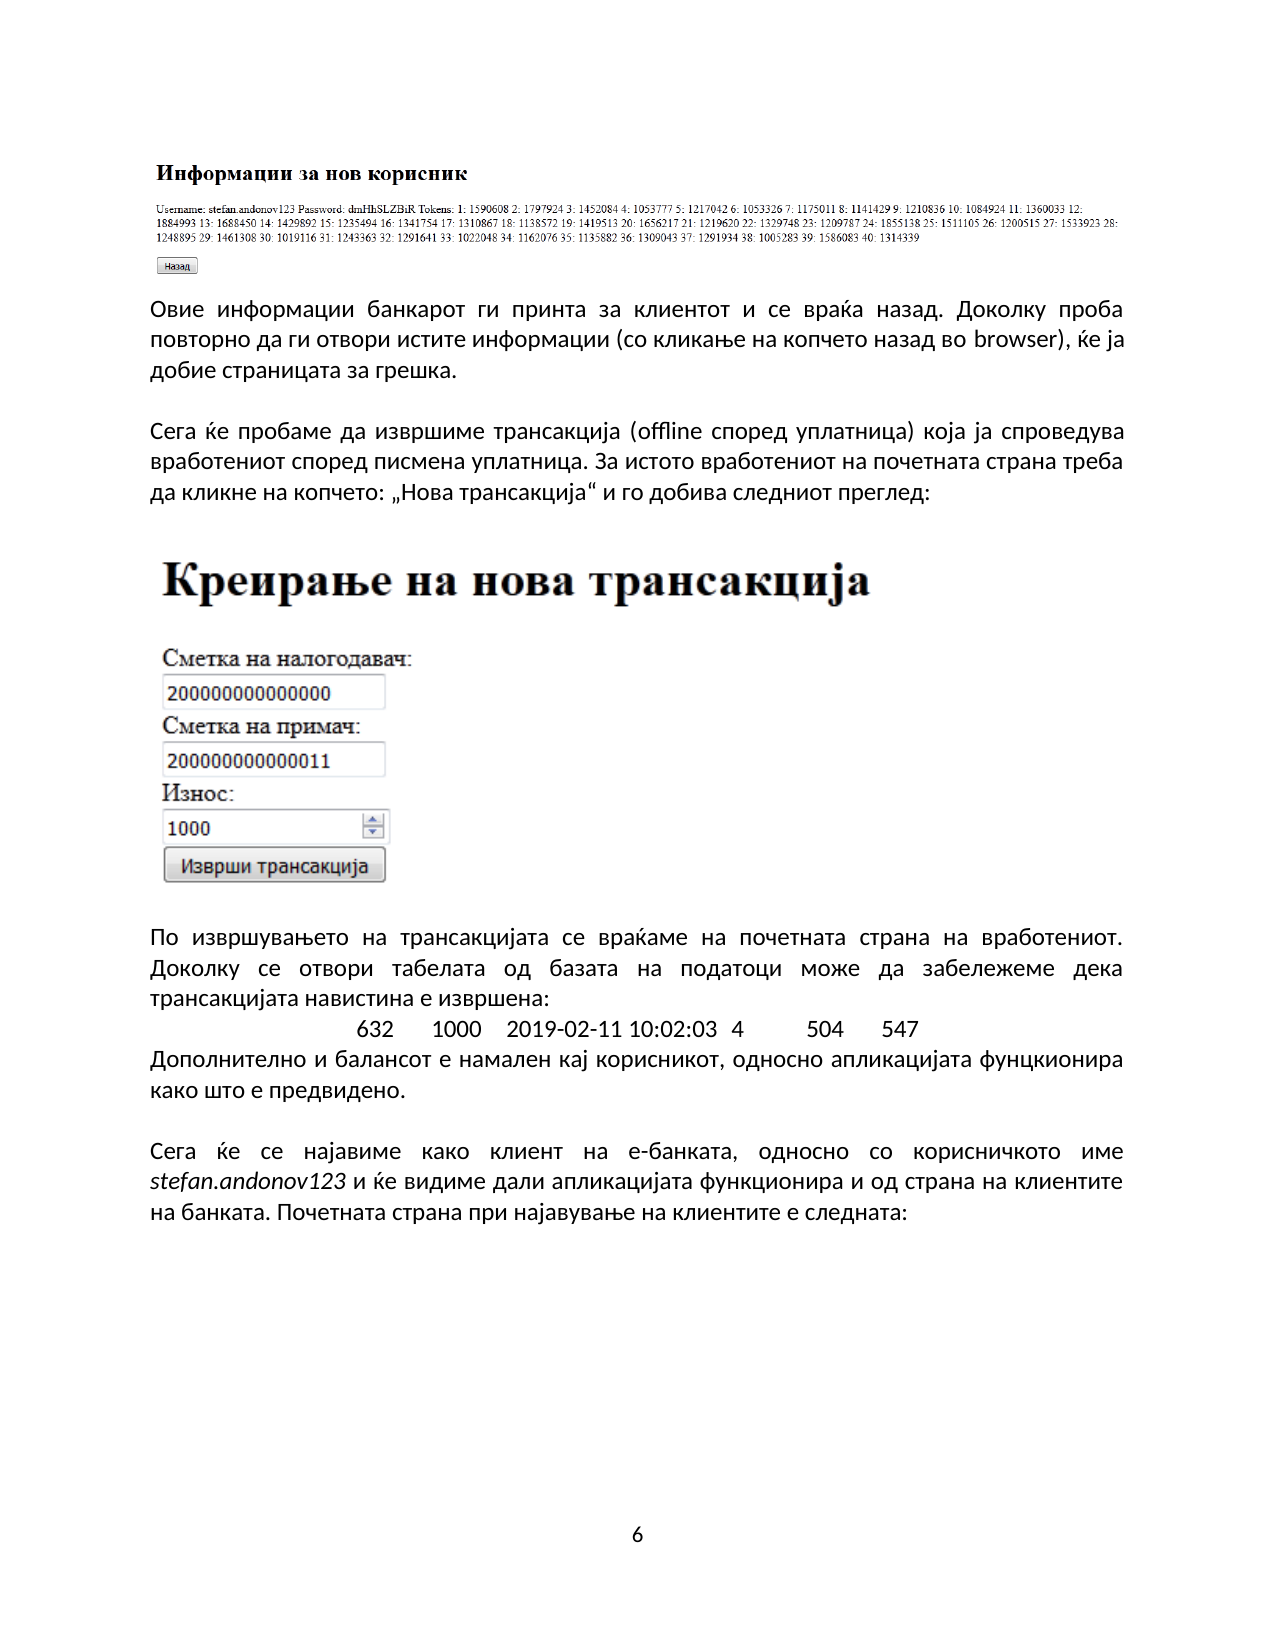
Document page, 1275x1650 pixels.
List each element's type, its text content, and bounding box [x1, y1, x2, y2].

picture [150, 537, 932, 922]
text Дополнително и балансот е намален кај корисникот, односно апликацијата фунцкионира како што е предвидено. [150, 1043, 1125, 1104]
text 632 1000 2019-02-11 10:02:03 4 504 547 [150, 1013, 1125, 1043]
text Сега ќе се најавиме како клиент на е-банката, односно со корисничкото име stefan.andonov123 и ќе видиме дали апликацијата функционира и од страна на клиентите на банката. Почетната страна при најавување на клиентите е следната: [150, 1135, 1125, 1227]
text Сега ќе пробаме да извршиме трансакција (offline според уплатница) која ја спроведува вработениот според писмена уплатница. За истото вработениот на почетната страна треба да кликне на копчето: „Нова трансакција“ и го добива следниот преглед: [150, 415, 1125, 506]
text Овие информации банкарот ги принта за клиентот и се враќа назад. Доколку проба повторно да ги отвори истите информации (со кликање на копчето назад во browser), ќе ја добие страницата за грешка. [150, 293, 1125, 384]
picture [150, 150, 1125, 293]
text По извршувањето на трансакцијата се враќаме на почетната страна на вработениот. Доколку се отвори табелата од базата на податоци може да забележеме дека трансакцијата навистина е извршена: [150, 921, 1125, 1013]
